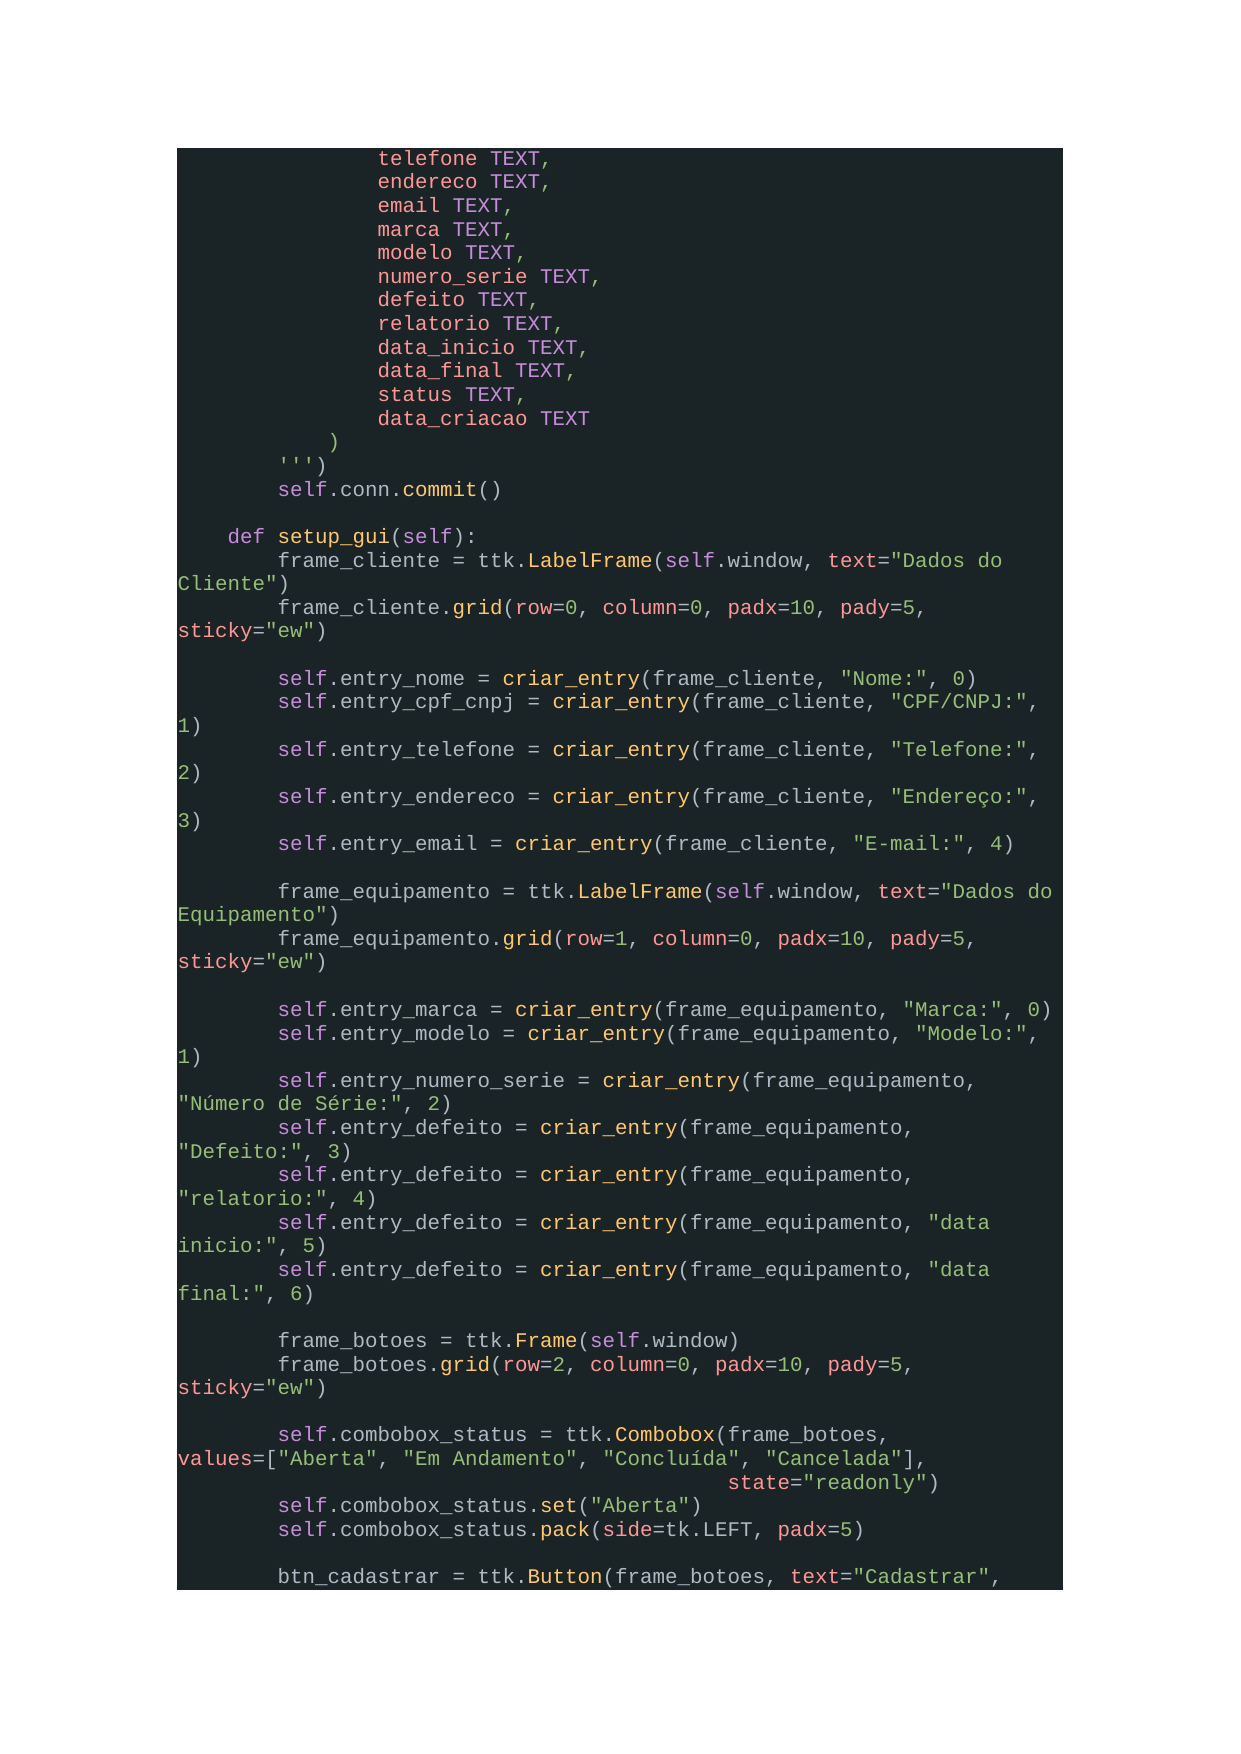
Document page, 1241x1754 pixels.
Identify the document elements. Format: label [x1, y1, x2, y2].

text [177, 148, 1063, 1590]
